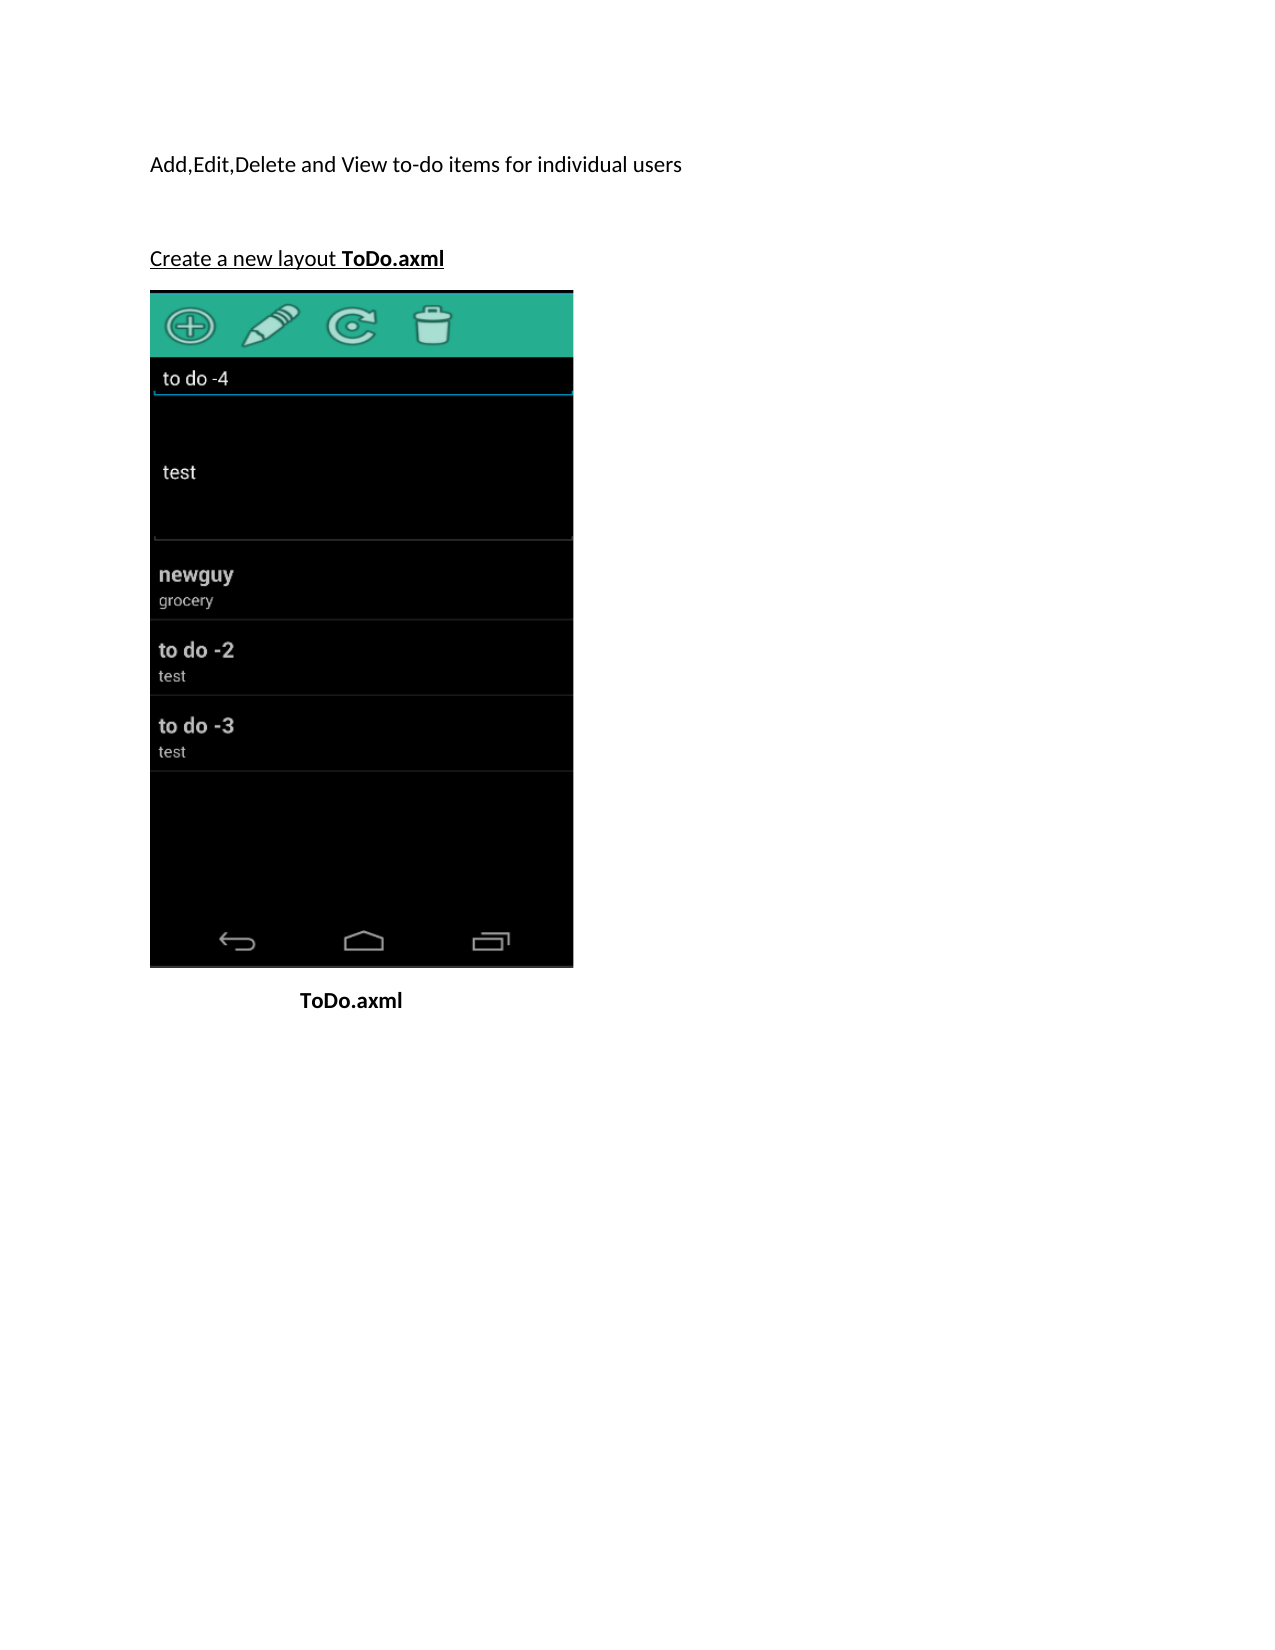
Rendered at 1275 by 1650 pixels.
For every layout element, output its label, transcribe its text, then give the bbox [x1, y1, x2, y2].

text Create a new layout ToDo.axml [150, 244, 1125, 272]
text ToDo.axml [150, 986, 1125, 1014]
picture [150, 290, 574, 968]
text Add,Edit,Delete and View to-do items for individual users [150, 150, 1125, 178]
